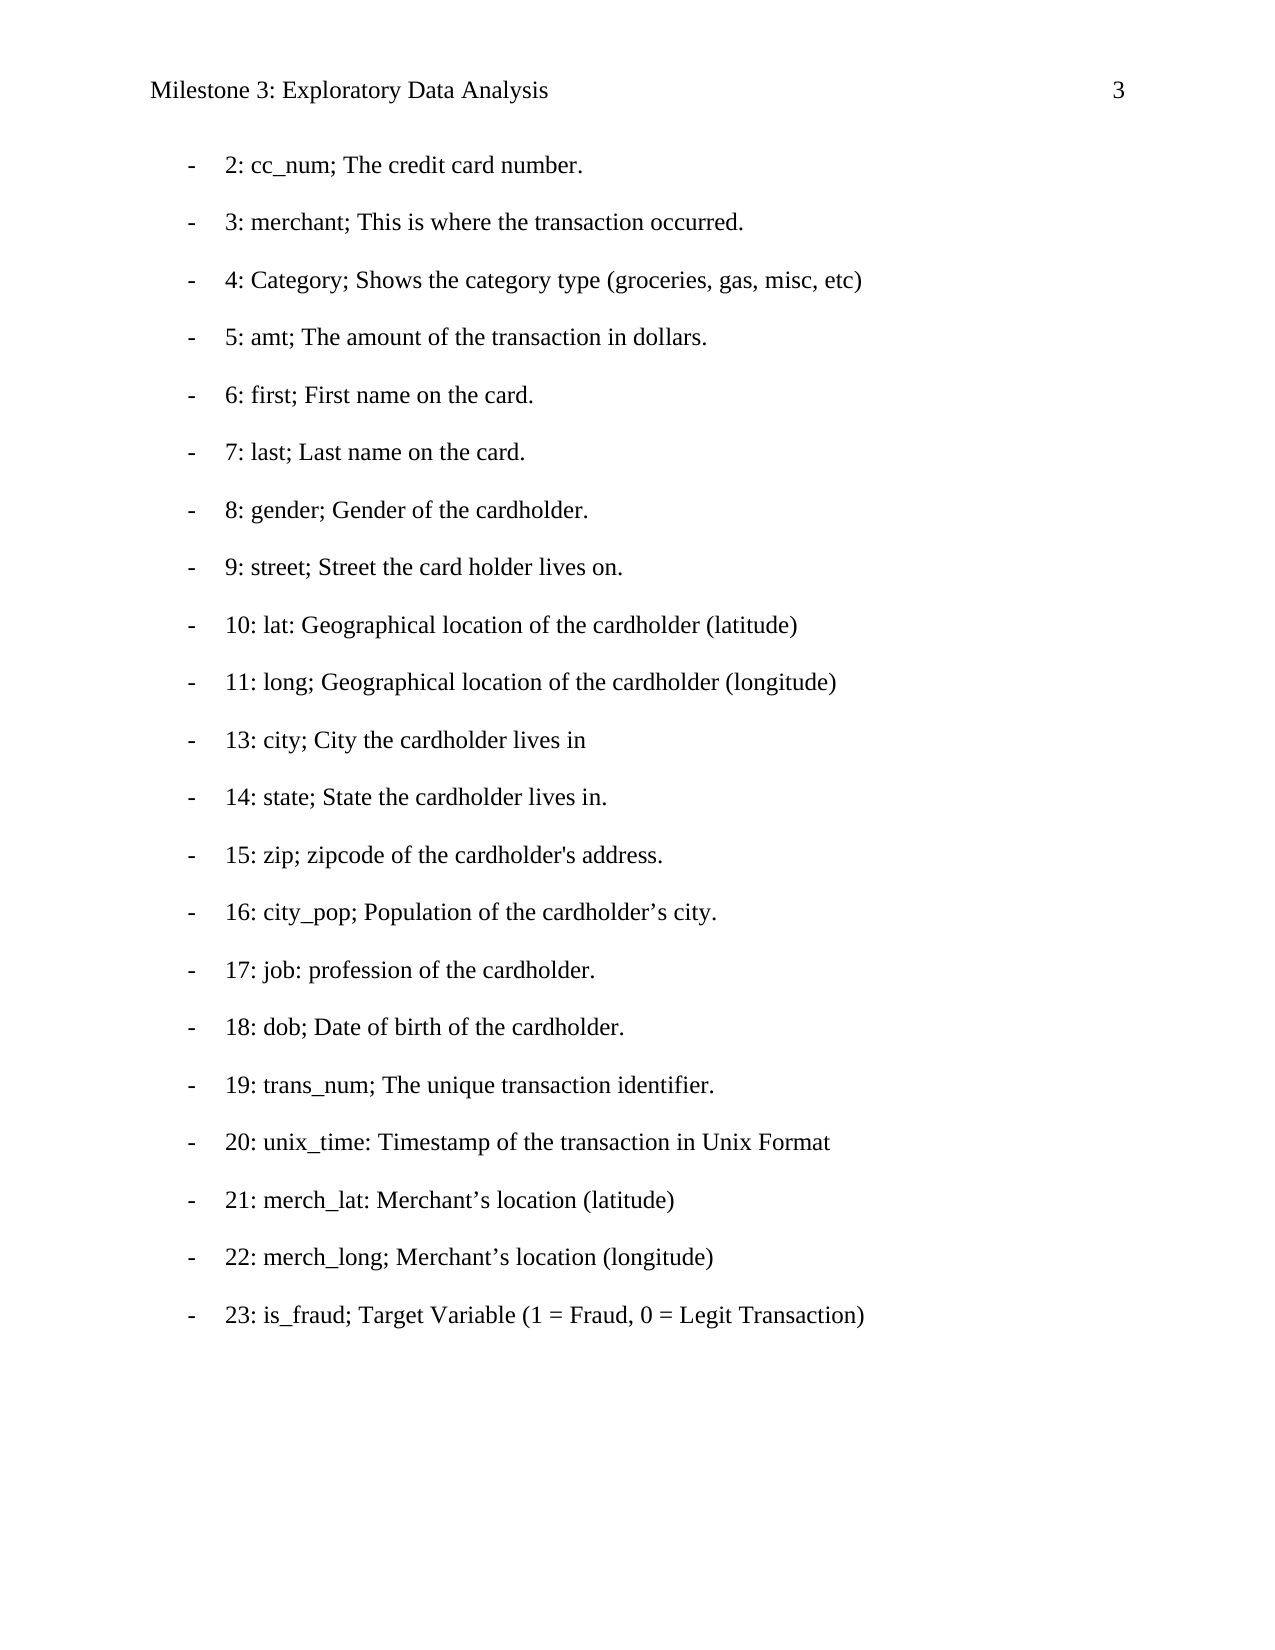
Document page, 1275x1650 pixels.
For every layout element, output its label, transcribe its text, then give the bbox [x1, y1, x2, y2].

list 3: merchant; This is where the transaction occurred. [187, 207, 1125, 236]
list 8: gender; Gender of the cardholder. [187, 495, 1125, 524]
list 21: merch_lat: Merchant’s location (latitude) [187, 1185, 1125, 1214]
list 13: city; City the cardholder lives in [187, 725, 1125, 754]
list 18: dob; Date of birth of the cardholder. [187, 1012, 1125, 1041]
list 2: cc_num; The credit card number. [187, 150, 1125, 179]
list 22: merch_long; Merchant’s location (longitude) [187, 1242, 1125, 1271]
list 7: last; Last name on the card. [187, 437, 1125, 466]
list 16: city_pop; Population of the cardholder’s city. [187, 897, 1125, 926]
list 15: zip; zipcode of the cardholder's address. [187, 840, 1125, 869]
list 14: state; State the cardholder lives in. [187, 782, 1125, 811]
list 4: Category; Shows the category type (groceries, gas, misc, etc) [187, 265, 1125, 294]
list 10: lat: Geographical location of the cardholder (latitude) [187, 610, 1125, 639]
list 20: unix_time: Timestamp of the transaction in Unix Format [187, 1127, 1125, 1156]
list 5: amt; The amount of the transaction in dollars. [187, 322, 1125, 351]
list 9: street; Street the card holder lives on. [187, 552, 1125, 581]
list 6: first; First name on the card. [187, 380, 1125, 409]
list 23: is_fraud; Target Variable (1 = Fraud, 0 = Legit Transaction) [187, 1300, 1125, 1329]
list 17: job: profession of the cardholder. [187, 955, 1125, 984]
list 19: trans_num; The unique transaction identifier. [187, 1070, 1125, 1099]
list 11: long; Geographical location of the cardholder (longitude) [187, 667, 1125, 696]
